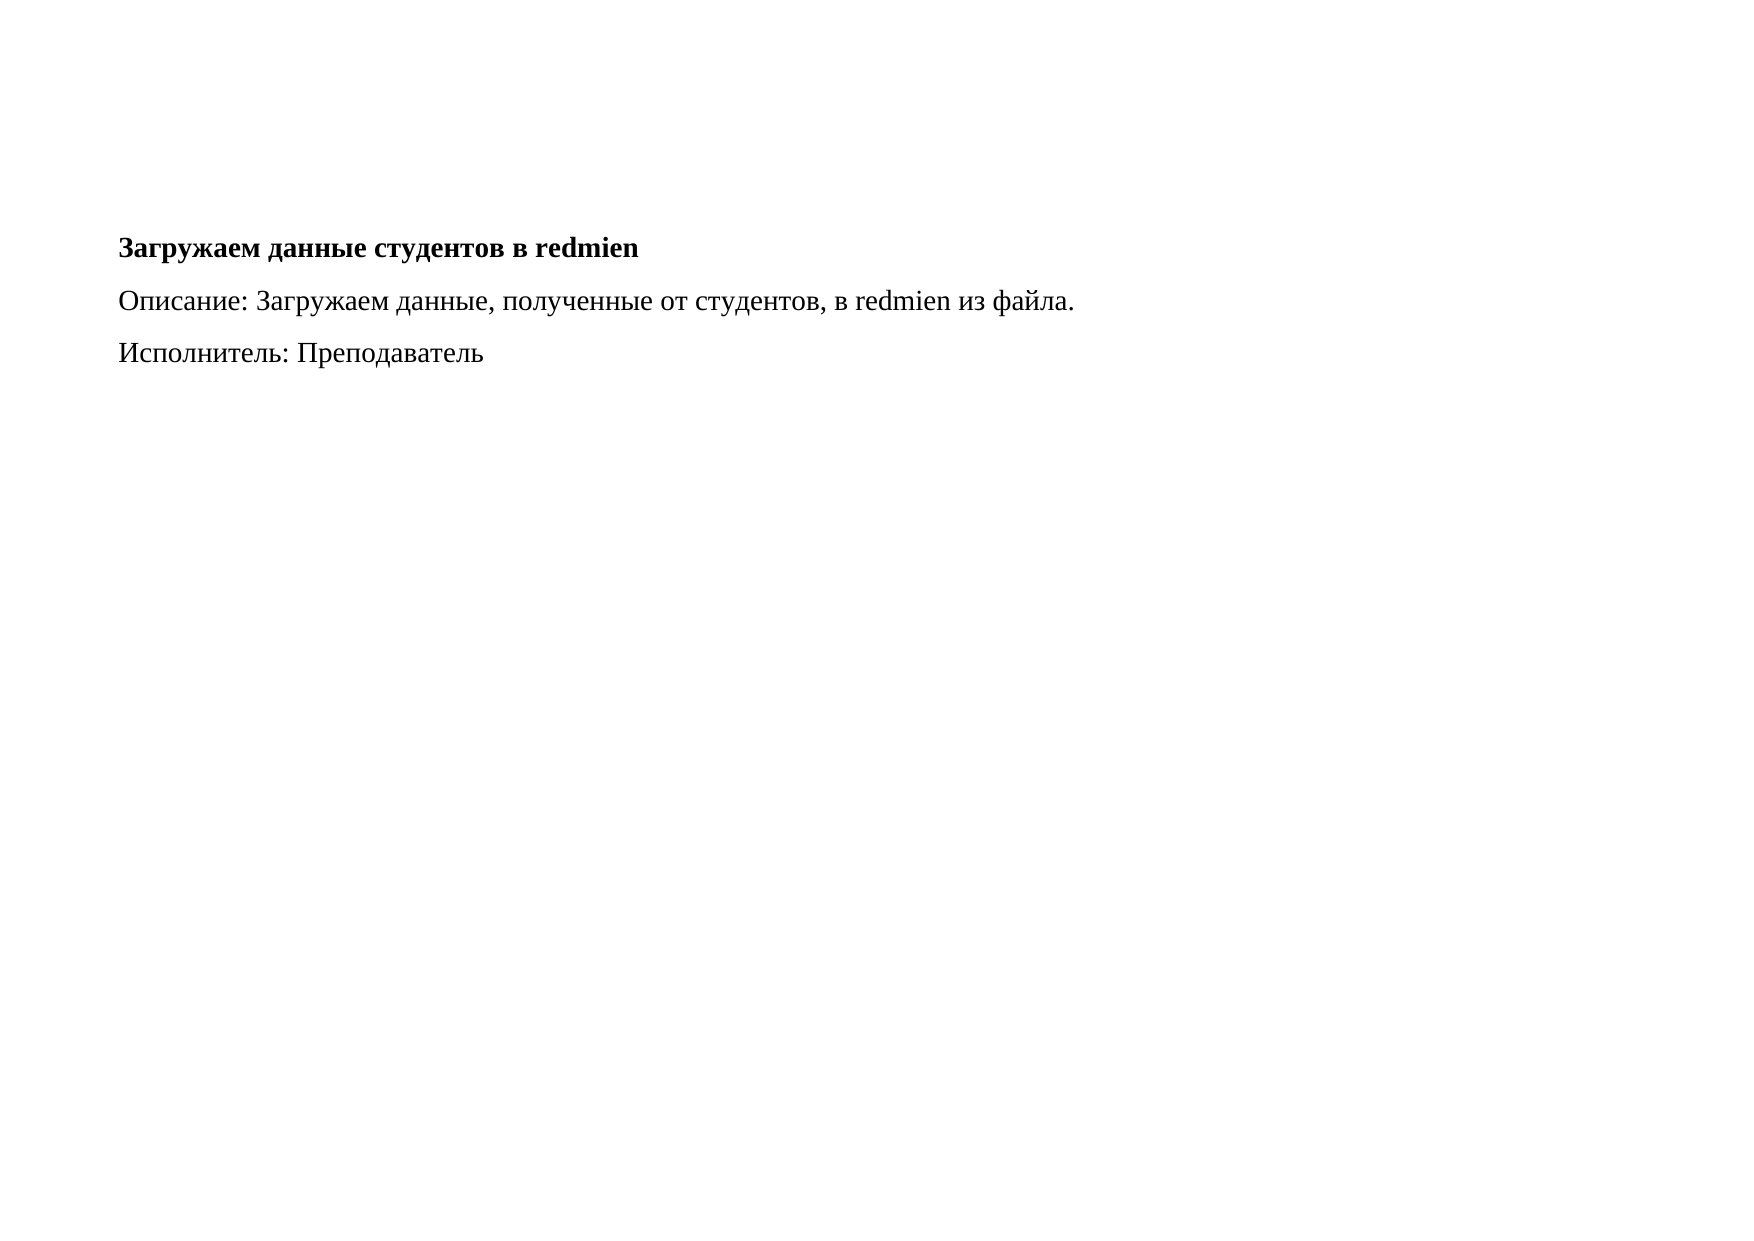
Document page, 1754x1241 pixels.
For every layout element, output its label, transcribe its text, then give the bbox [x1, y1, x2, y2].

text Исполнитель: Преподаватель [118, 336, 1636, 369]
text Описание: Загружаем данные, полученные от студентов, в redmien из файла. [118, 283, 1636, 316]
text Загружаем данные студентов в redmien [118, 230, 1636, 263]
